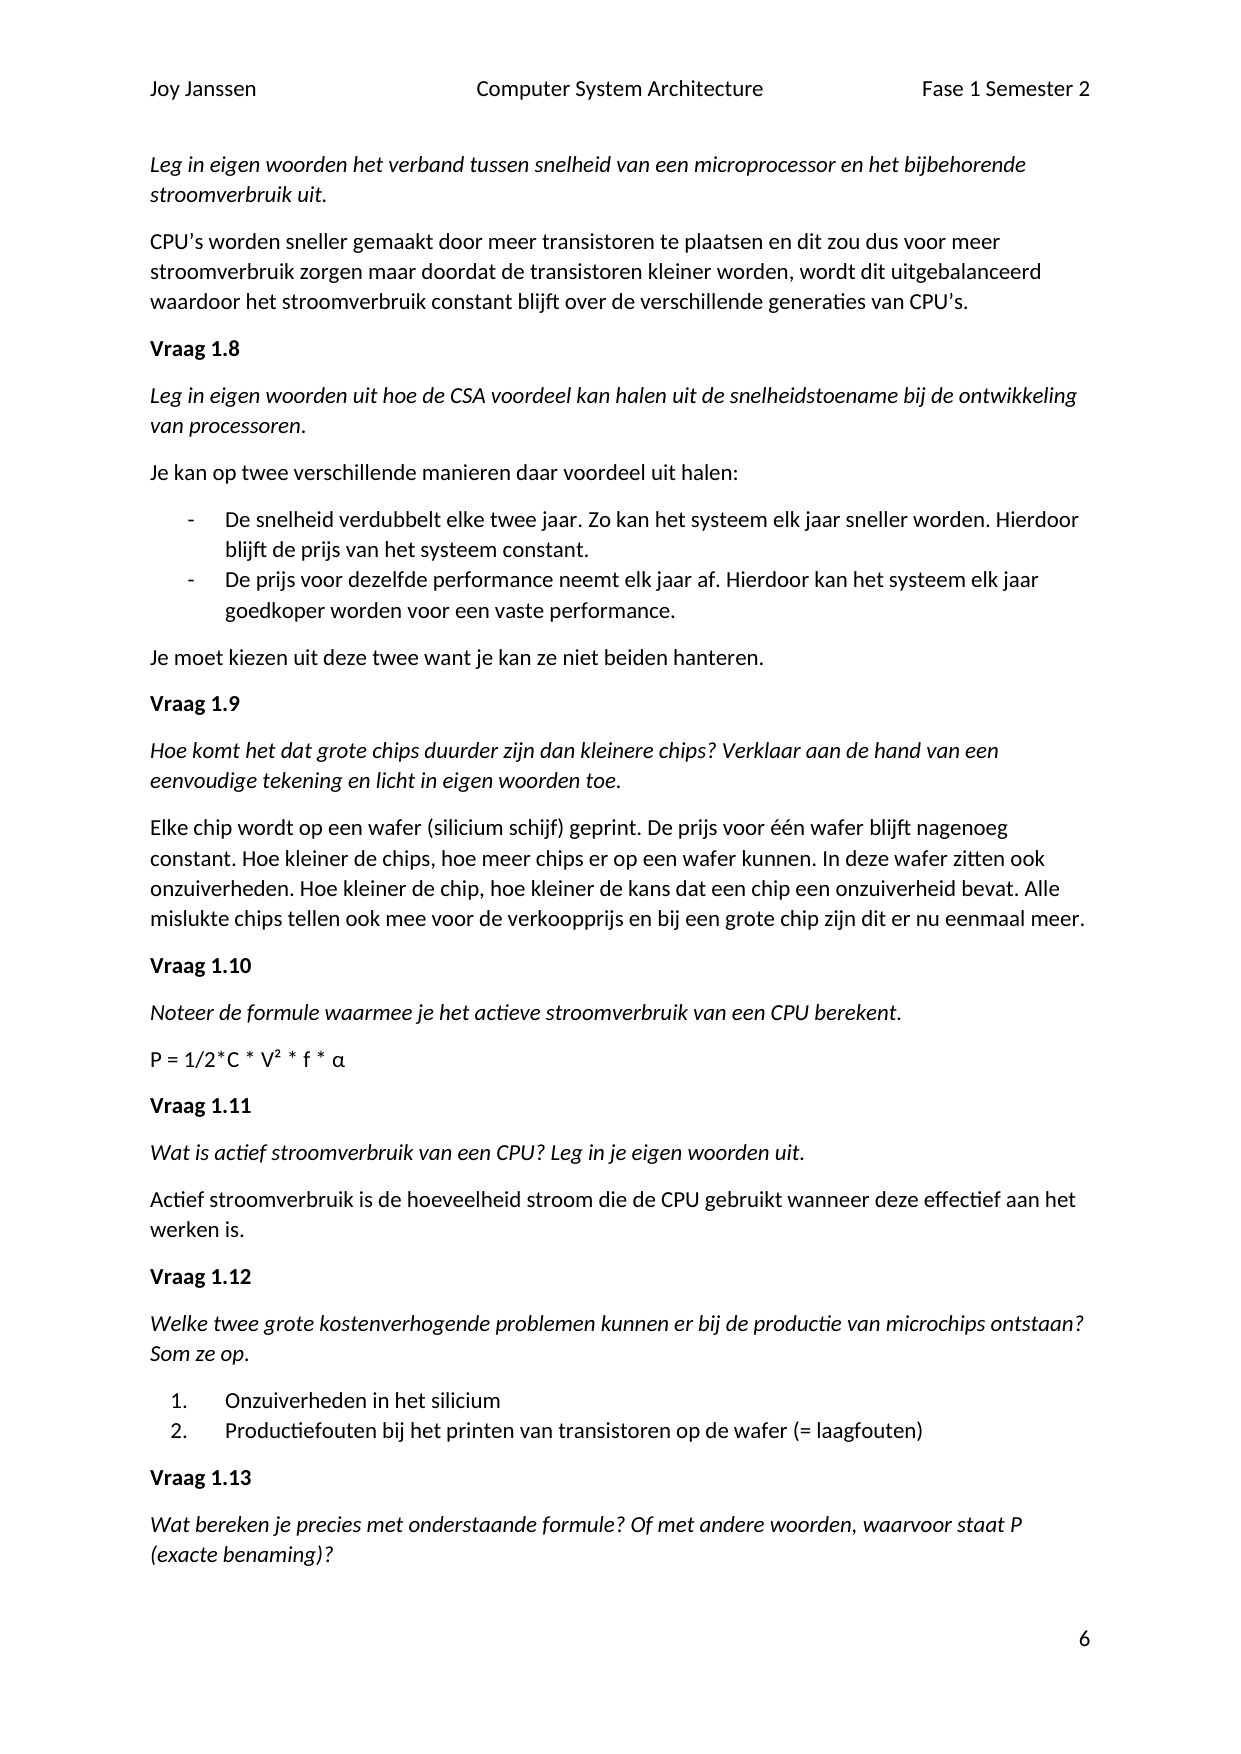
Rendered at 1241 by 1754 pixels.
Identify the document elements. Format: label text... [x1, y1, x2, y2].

subtitle Vraag 1.8 [150, 334, 1090, 362]
subtitle Vraag 1.12 [150, 1262, 1090, 1291]
text Je moet kiezen uit deze twee want je kan ze niet beiden hanteren. [150, 643, 1090, 671]
subtitle Vraag 1.9 [150, 689, 1090, 718]
subtitle Vraag 1.13 [150, 1463, 1090, 1492]
text Noteer de formule waarmee je het actieve stroomverbruik van een CPU berekent. [150, 998, 1090, 1026]
text Leg in eigen woorden uit hoe de CSA voordeel kan halen uit de snelheidstoename bij de ontwikkeling van processoren. [150, 381, 1090, 439]
text CPU’s worden sneller gemaakt door meer transistoren te plaatsen en dit zou dus voor meer stroomverbruik zorgen maar doordat de transistoren kleiner worden, wordt dit uitgebalanceerd waardoor het stroomverbruik constant blijft over de verschillende generaties van CPU’s. [150, 227, 1090, 316]
text P = 1/2*C * V² * f * α [150, 1045, 1090, 1073]
text Actief stroomverbruik is de hoeveelheid stroom die de CPU gebruikt wanneer deze effectief aan het werken is. [150, 1185, 1090, 1244]
list Productiefouten bij het printen van transistoren op de wafer (= laagfouten) [187, 1417, 1090, 1445]
subtitle Vraag 1.11 [150, 1092, 1090, 1120]
text Je kan op twee verschillende manieren daar voordeel uit halen: [150, 458, 1090, 486]
text Elke chip wordt op een wafer (silicium schijf) geprint. De prijs voor één wafer blijft nagenoeg constant. Hoe kleiner de chips, hoe meer chips er op een wafer kunnen. In deze wafer zitten ook onzuiverheden. Hoe kleiner de chip, hoe kleiner de kans dat een chip een onzuiverheid bevat. Alle mislukte chips tellen ook mee voor de verkoopprijs en bij een grote chip zijn dit er nu eenmaal meer. [150, 813, 1090, 932]
list Onzuiverheden in het silicium [187, 1386, 1090, 1414]
text Leg in eigen woorden het verband tussen snelheid van een microprocessor en het bijbehorende stroomverbruik uit. [150, 150, 1090, 208]
text Wat bereken je precies met onderstaande formule? Of met andere woorden, waarvoor staat P (exacte benaming)? [150, 1510, 1090, 1569]
list De snelheid verdubbelt elke twee jaar. Zo kan het systeem elk jaar sneller worden. Hierdoor blijft de prijs van het systeem constant. [187, 505, 1090, 563]
subtitle Vraag 1.10 [150, 951, 1090, 979]
list De prijs voor dezelfde performance neemt elk jaar af. Hierdoor kan het systeem elk jaar goedkoper worden voor een vaste performance. [187, 566, 1090, 624]
text Welke twee grote kostenverhogende problemen kunnen er bij de productie van microchips ontstaan? Som ze op. [150, 1309, 1090, 1368]
text Hoe komt het dat grote chips duurder zijn dan kleinere chips? Verklaar aan de hand van een eenvoudige tekening en licht in eigen woorden toe. [150, 736, 1090, 795]
text Wat is actief stroomverbruik van een CPU? Leg in je eigen woorden uit. [150, 1138, 1090, 1167]
